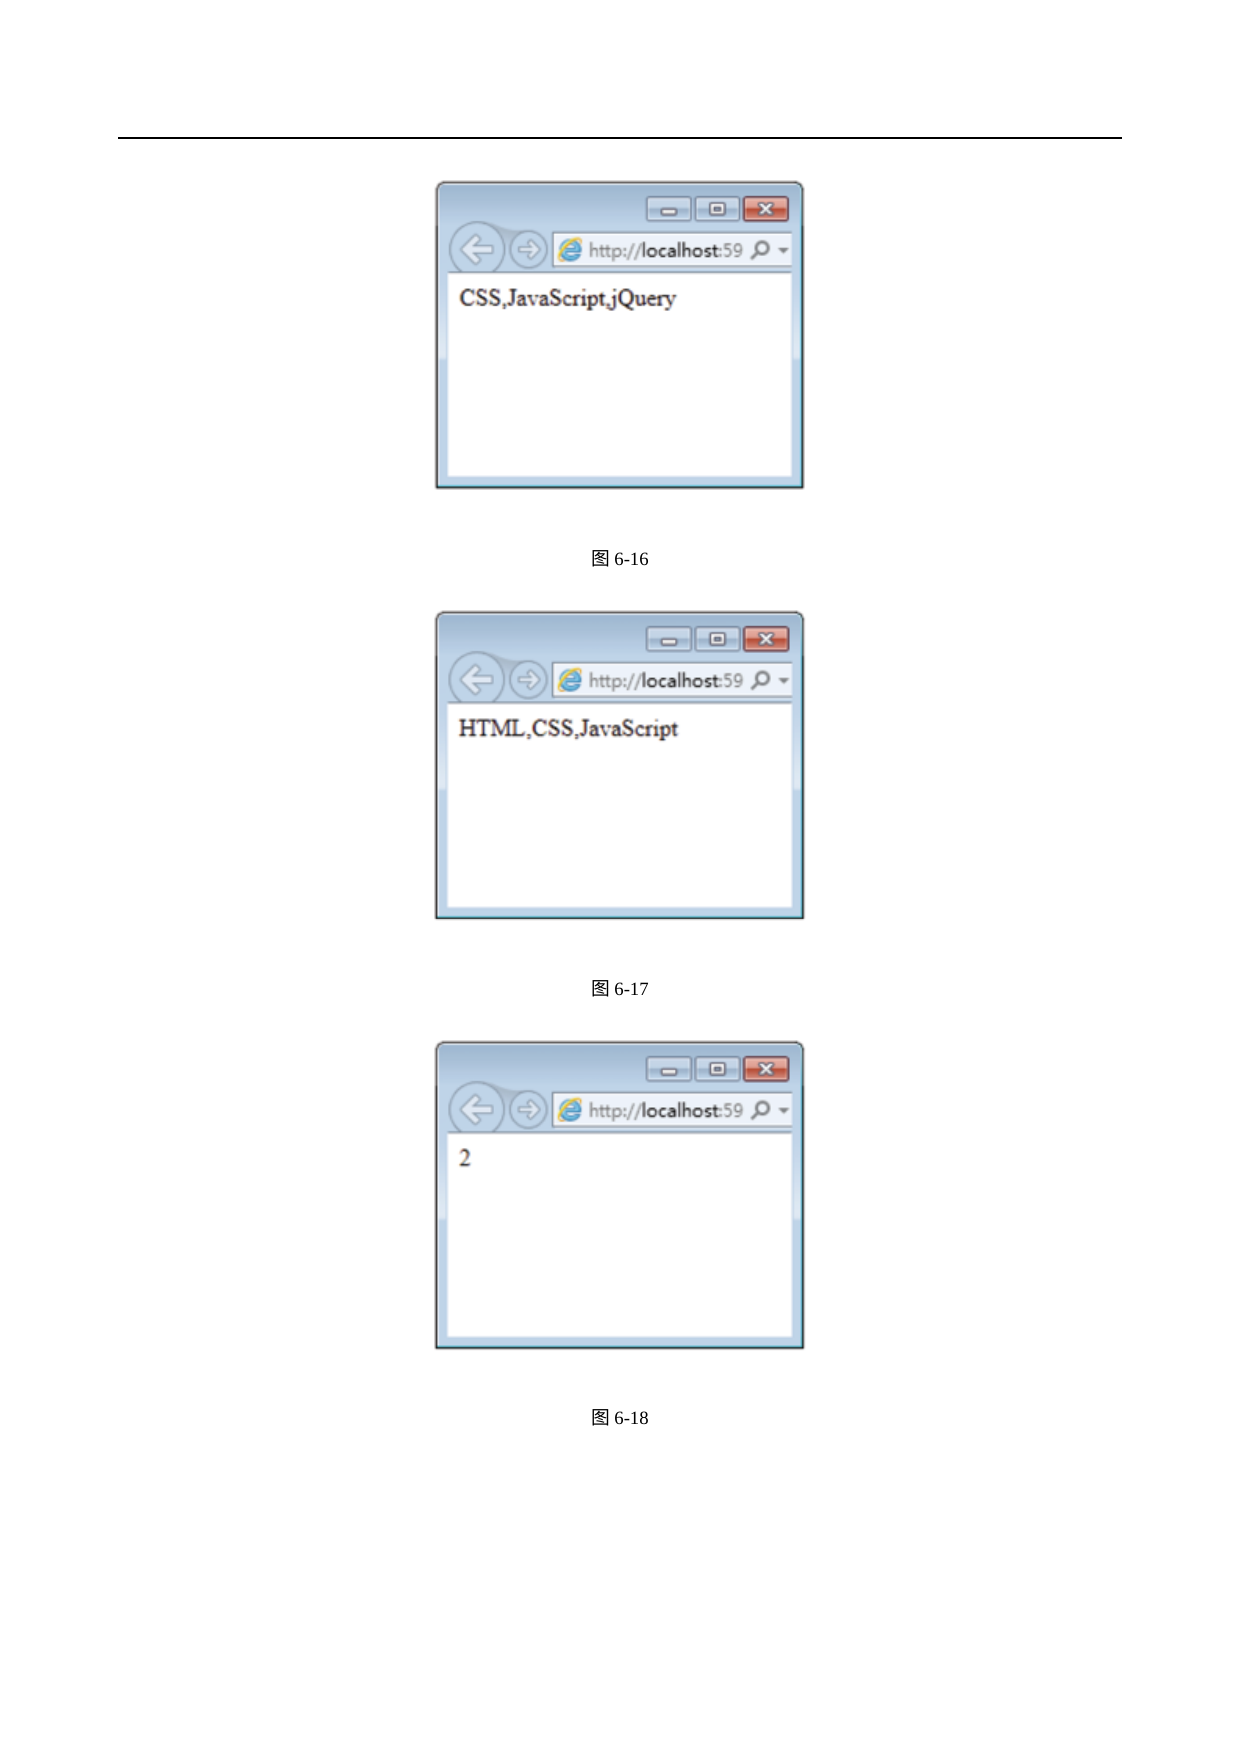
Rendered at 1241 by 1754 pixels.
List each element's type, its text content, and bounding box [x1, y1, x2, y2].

picture [433, 1039, 807, 1352]
picture [432, 180, 808, 493]
picture [433, 609, 807, 921]
text 图6-17 [118, 971, 1122, 1003]
text 图6-18 [118, 1400, 1122, 1433]
text 图6-16 [118, 541, 1122, 573]
